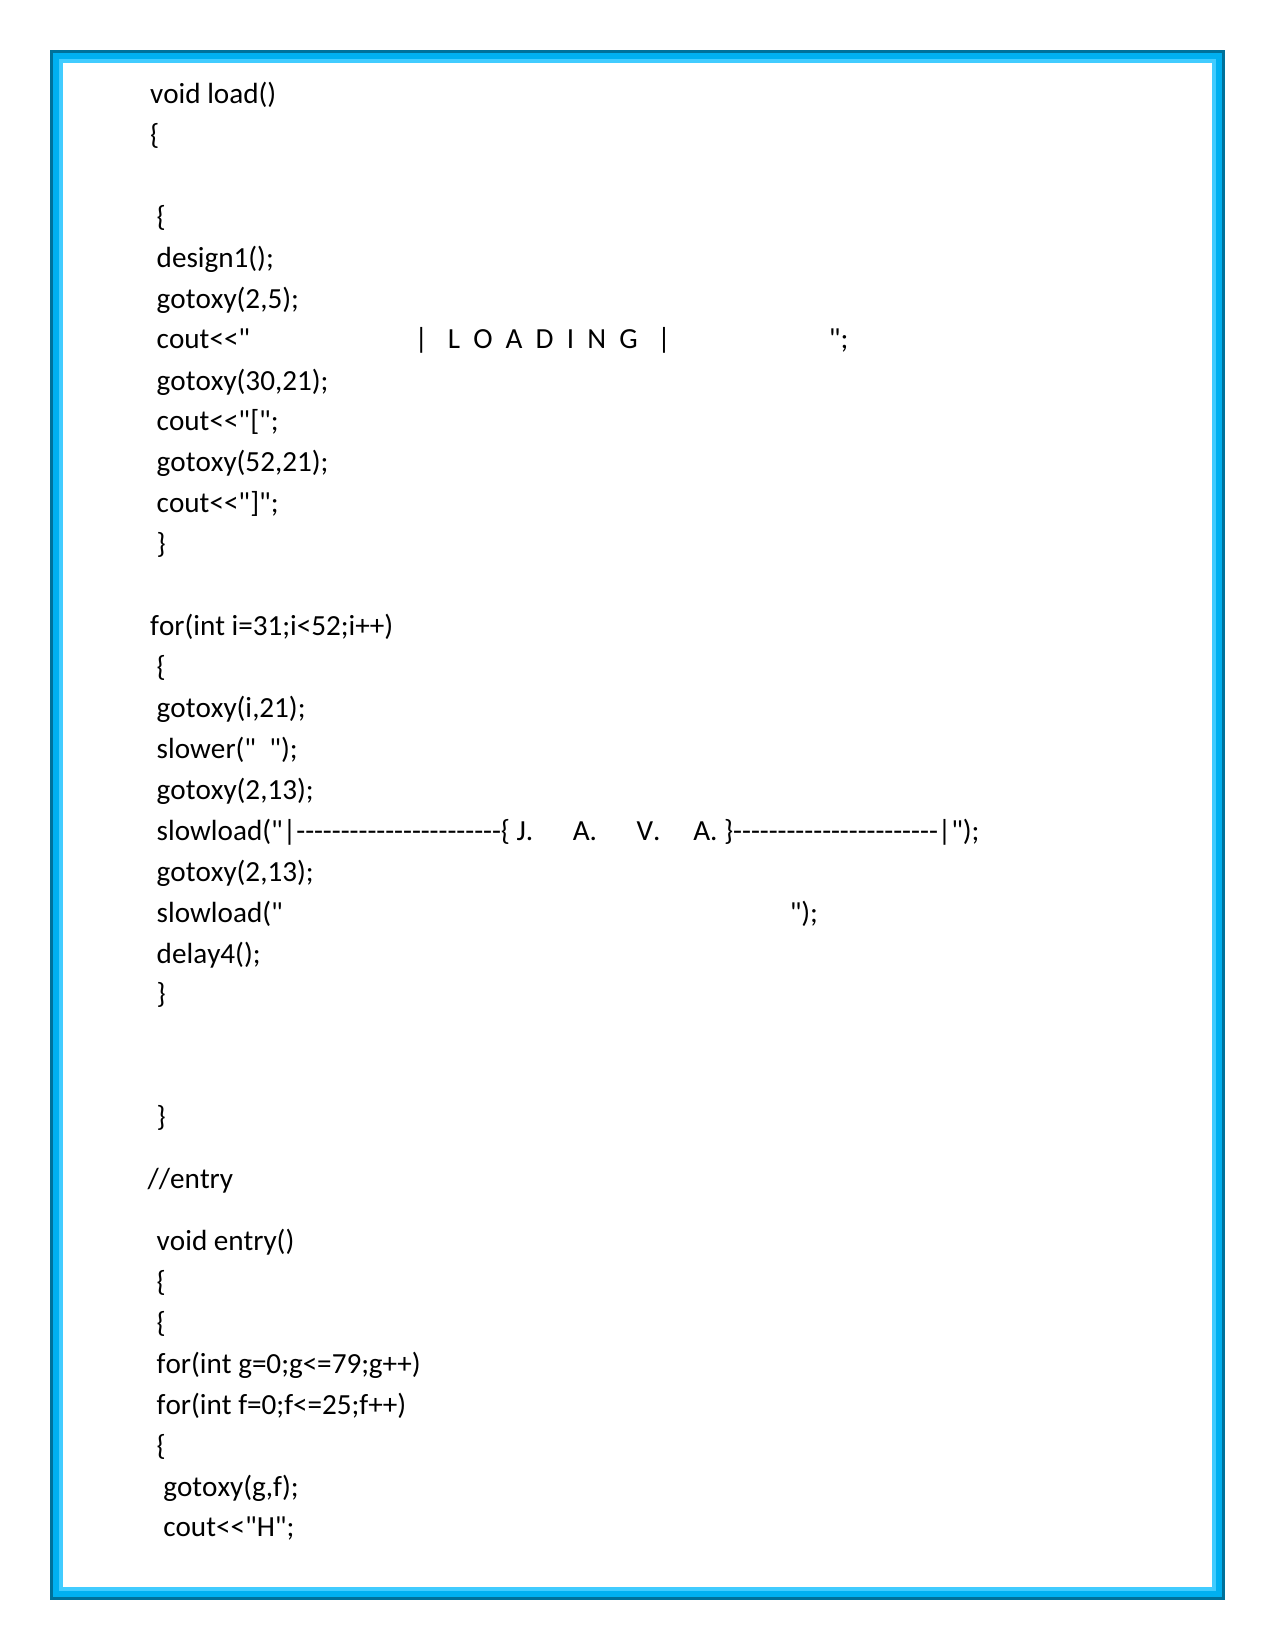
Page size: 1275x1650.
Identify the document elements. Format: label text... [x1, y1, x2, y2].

list { [150, 1427, 1200, 1462]
list gotoxy(g,f); [150, 1468, 1200, 1503]
list { [150, 1304, 1200, 1339]
list gotoxy(30,21); [150, 362, 1200, 397]
list cout<<"H"; [150, 1508, 1200, 1544]
list cout<<"]"; [150, 484, 1200, 520]
list design1(); [150, 239, 1200, 274]
list for(int g=0;g<=79;g++) [150, 1345, 1200, 1380]
list gotoxy(2,5); [150, 280, 1200, 315]
list delay4(); [150, 935, 1200, 970]
text //entry [75, 1160, 1200, 1196]
list for(int i=31;i<52;i++) [150, 607, 1200, 643]
list } [150, 525, 1200, 561]
list slowload(" "); [150, 894, 1200, 929]
list { [150, 1263, 1200, 1298]
list gotoxy(i,21); [150, 689, 1200, 725]
list gotoxy(2,13); [150, 853, 1200, 888]
list gotoxy(2,13); [150, 771, 1200, 807]
list } [150, 976, 1200, 1011]
list cout<<" | L O A D I N G | "; [150, 321, 1200, 356]
list cout<<"["; [150, 402, 1200, 438]
list { [150, 198, 1200, 233]
list { [150, 116, 1200, 152]
list } [150, 1098, 1200, 1134]
list slower(" "); [150, 730, 1200, 766]
list { [150, 648, 1200, 684]
list void entry() [150, 1222, 1200, 1258]
list gotoxy(52,21); [150, 443, 1200, 479]
list for(int f=0;f<=25;f++) [150, 1386, 1200, 1421]
list slowload("|-----------------------{ J. A. V. A. }-----------------------|"); [150, 812, 1200, 847]
list void load() [150, 75, 1200, 111]
